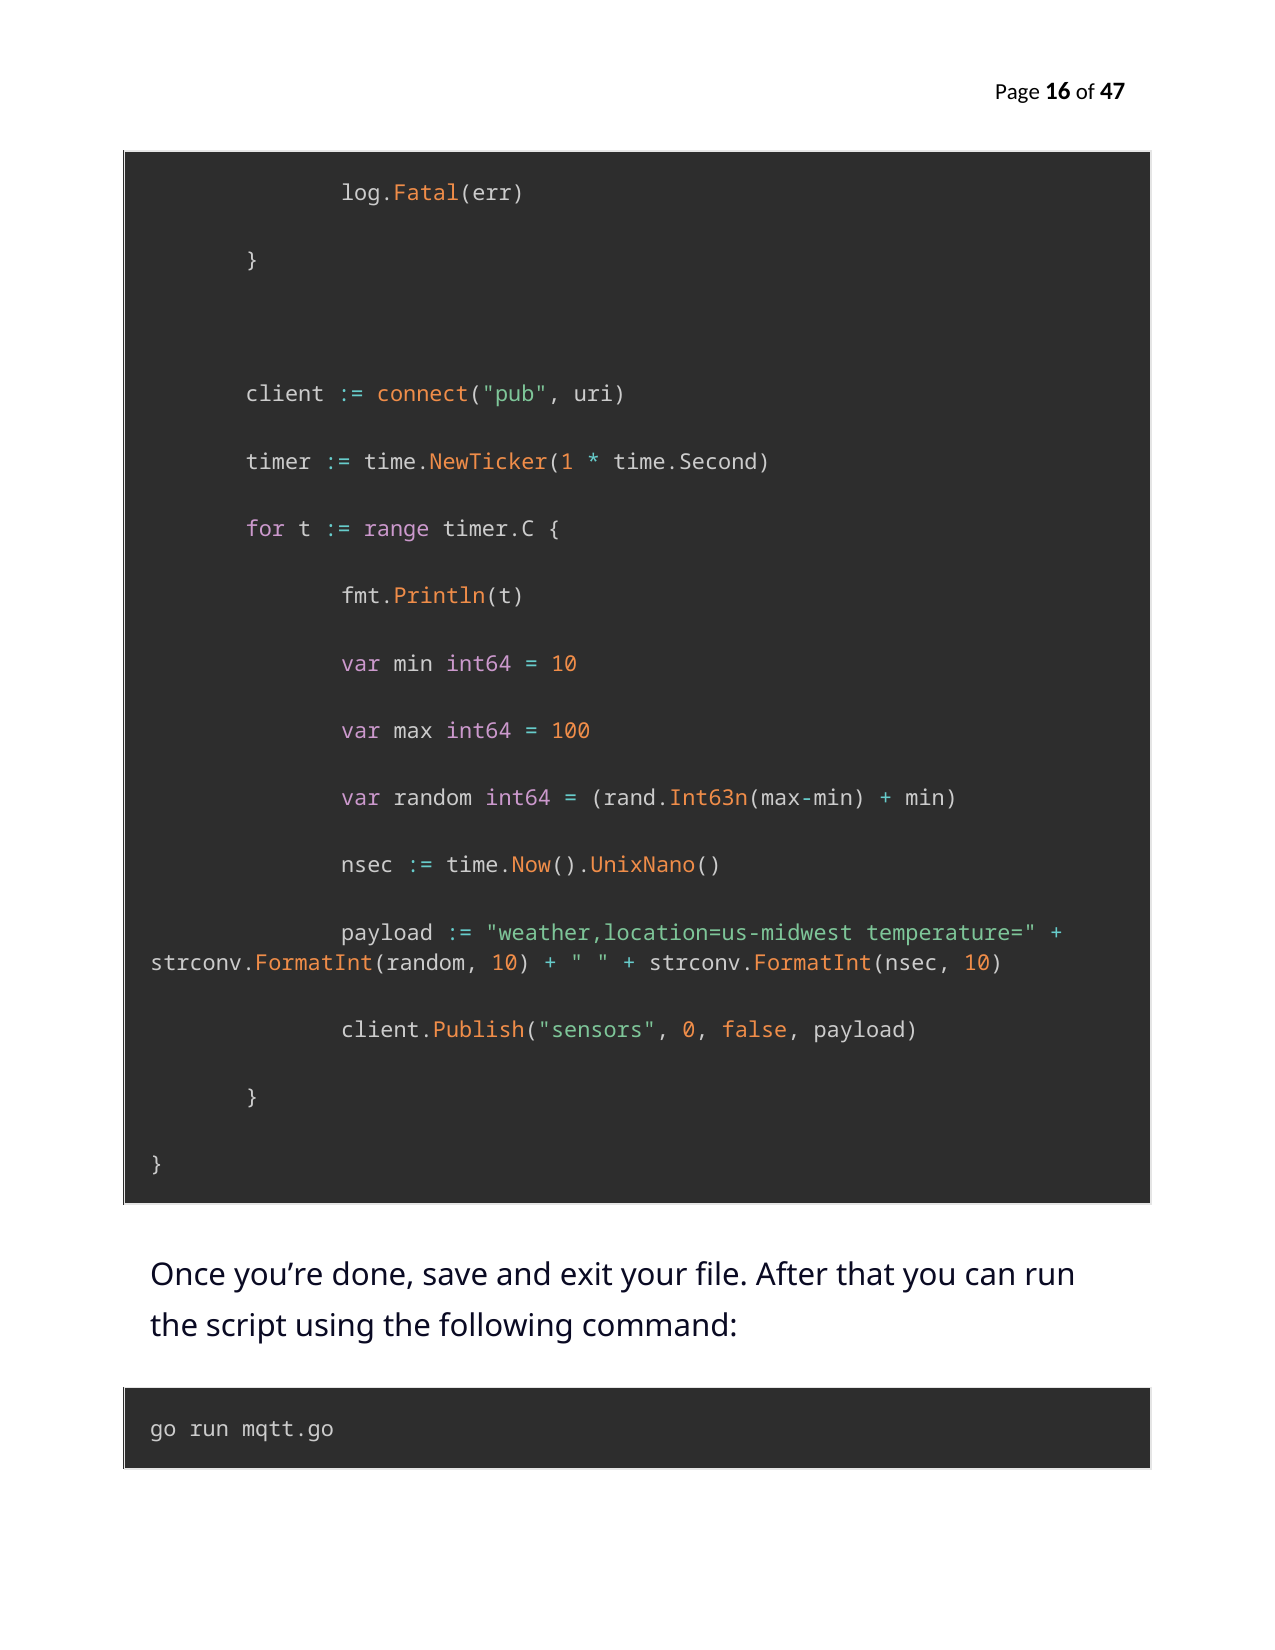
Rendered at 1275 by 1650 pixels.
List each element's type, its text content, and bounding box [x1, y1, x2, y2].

text timer := time.NewTicker(1 * time.Second) [125, 419, 1150, 476]
text var random int64 = (rand.Int63n(max-min) + min) [125, 756, 1150, 812]
text for t := range timer.C { [125, 486, 1150, 543]
text fmt.Println(t) [125, 554, 1150, 610]
text log.Fatal(err) [125, 152, 1150, 206]
text } [125, 1054, 1150, 1111]
text var min int64 = 10 [125, 621, 1150, 677]
text client.Publish("sensors", 0, false, payload) [125, 987, 1150, 1044]
text var max int64 = 100 [125, 688, 1150, 745]
text nsec := time.Now().UnixNano() [125, 823, 1150, 879]
text Once you’re done, save and exit your file. After that you can run the script using the following command: [150, 1242, 1125, 1346]
text } [125, 1122, 1150, 1203]
text } [125, 217, 1150, 274]
text payload := "weather,location=us-midwest temperature=" + strconv.FormatInt(random, 10) + " " + strconv.FormatInt(nsec, 10) [125, 890, 1150, 976]
text go run mqtt.go [125, 1388, 1150, 1468]
text client := connect("pub", uri) [125, 352, 1150, 408]
